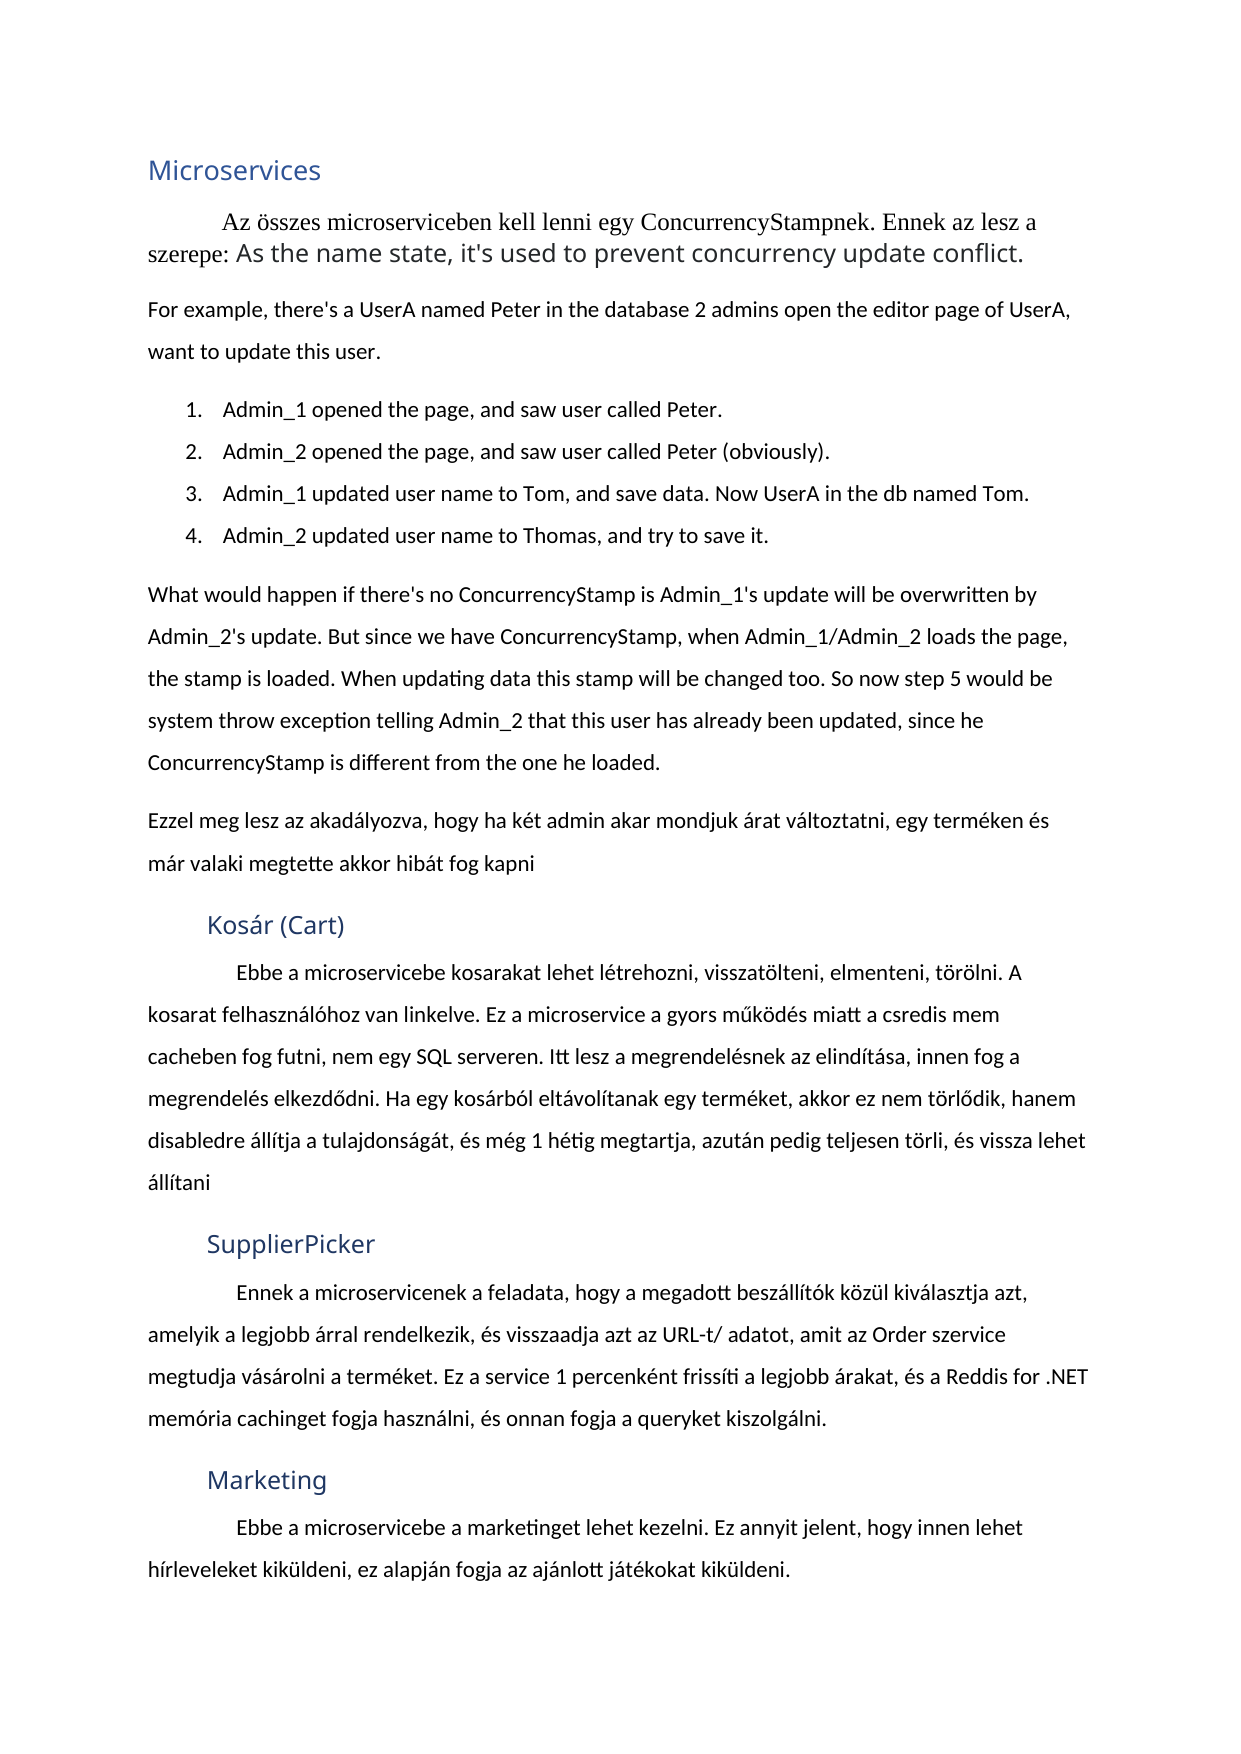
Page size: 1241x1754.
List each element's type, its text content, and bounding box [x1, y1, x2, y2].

text Ebbe a microservicebe kosarakat lehet létrehozni, visszatölteni, elmenteni, törölni. A kosarat felhasználóhoz van linkelve. Ez a microservice a gyors működés miatt a csredis mem cacheben fog futni, nem egy SQL serveren. Itt lesz a megrendelésnek az elindítása, innen fog a megrendelés elkezdődni. Ha egy kosárból eltávolítanak egy terméket, akkor ez nem törlődik, hanem disabledre állítja a tulajdonságát, és még 1 hétig megtartja, azután pedig teljesen törli, és vissza lehet állítani [148, 958, 1093, 1196]
subtitle Microservices [148, 152, 1093, 189]
list Admin_2 opened the page, and saw user called Peter (obviously). [185, 437, 1093, 466]
subtitle SupplierPicker [148, 1227, 1093, 1261]
text Az összes microserviceben kell lenni egy ConcurrencyStampnek. Ennek az lesz a szerepe: As the name state, it's used to prevent concurrency update conflict. [148, 207, 1093, 270]
subtitle Marketing [148, 1462, 1093, 1497]
list Admin_2 updated user name to Thomas, and try to save it. [185, 521, 1093, 549]
text Ebbe a microservicebe a marketinget lehet kezelni. Ez annyit jelent, hogy innen lehet hírleveleket kiküldeni, ez alapján fogja az ajánlott játékokat kiküldeni. [148, 1513, 1093, 1583]
text Ennek a microservicenek a feladata, hogy a megadott beszállítók közül kiválasztja azt, amelyik a legjobb árral rendelkezik, és visszaadja azt az URL-t/ adatot, amit az Order szervice megtudja vásárolni a terméket. Ez a service 1 percenként frissíti a legjobb árakat, és a Reddis for .NET memória cachinget fogja használni, és onnan fogja a queryket kiszolgálni. [148, 1278, 1093, 1432]
subtitle Kosár (Cart) [148, 907, 1093, 941]
list Admin_1 updated user name to Tom, and save data. Now UserA in the db named Tom. [185, 479, 1093, 507]
text Ezzel meg lesz az akadályozva, hogy ha két admin akar mondjuk árat változtatni, egy terméken és már valaki megtette akkor hibát fog kapni [148, 807, 1093, 877]
text What would happen if there's no ConcurrencyStamp is Admin_1's update will be overwritten by Admin_2's update. But since we have ConcurrencyStamp, when Admin_1/Admin_2 loads the page, the stamp is loaded. When updating data this stamp will be changed too. So now step 5 would be system throw exception telling Admin_2 that this user has already been updated, since he ConcurrencyStamp is different from the one he loaded. [148, 580, 1093, 776]
text For example, there's a UserA named Peter in the database 2 admins open the editor page of UserA, want to update this user. [148, 295, 1093, 365]
list Admin_1 opened the page, and saw user called Peter. [185, 396, 1093, 423]
